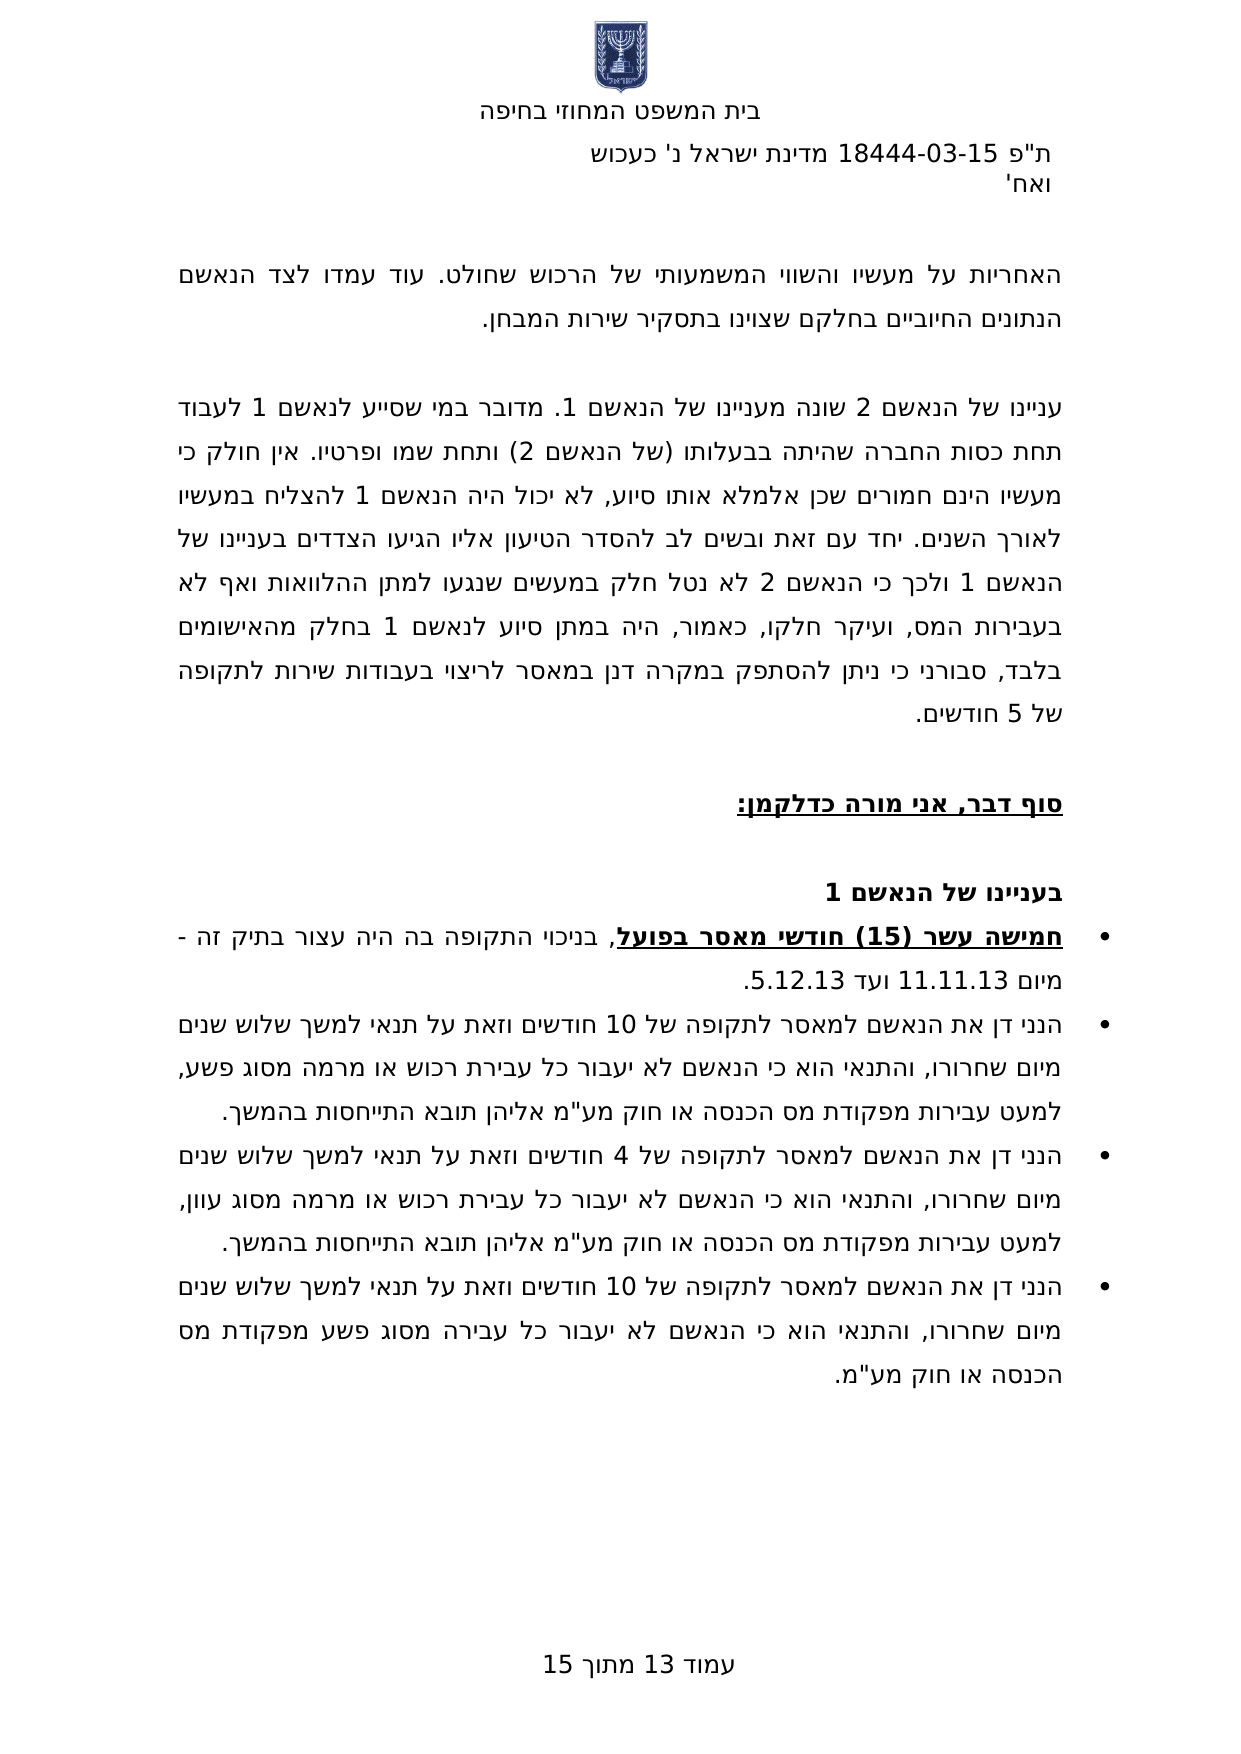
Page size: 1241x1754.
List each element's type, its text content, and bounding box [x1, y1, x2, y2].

text בעניינו של הנאשם 1 [177, 879, 1063, 908]
list הנני דן את הנאשם למאסר לתקופה של 10 חודשים וזאת על תנאי למשך שלוש שנים מיום שחרורו, והתנאי הוא כי הנאשם לא יעבור כל עבירת רכוש או מרמה מסוג פשע, למעט עבירות מפקודת מס הכנסה או חוק מע"מ אליהן תובא התייחסות בהמשך. [177, 1010, 1101, 1127]
text סוף דבר, אני מורה כדלקמן: [177, 789, 1063, 818]
list הנני דן את הנאשם למאסר לתקופה של 10 חודשים וזאת על תנאי למשך שלוש שנים מיום שחרורו, והתנאי הוא כי הנאשם לא יעבור כל עבירה מסוג פשע מפקודת מס הכנסה או חוק מע"מ. [177, 1272, 1101, 1389]
picture [589, 19, 651, 96]
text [177, 260, 1063, 333]
text עניינו של הנאשם 2 שונה מעניינו של הנאשם 1. מדובר במי שסייע לנאשם 1 לעבוד תחת כסות החברה שהיתה בבעלותו (של הנאשם 2) ותחת שמו ופרטיו. אין חולק כי מעשיו הינם חמורים שכן אלמלא אותו סיוע, לא יכול היה הנאשם 1 להצליח במעשיו לאורך השנים. יחד עם זאת ובשים לב להסדר הטיעון אליו הגיעו הצדדים בעניינו של הנאשם 1 ולכך כי הנאשם 2 לא נטל חלק במעשים שנגעו למתן ההלוואות ואף לא בעבירות המס, ועיקר חלקו, כאמור, היה במתן סיוע לנאשם 1 בחלק מהאישומים בלבד, סבורני כי ניתן להסתפק במקרה דנן במאסר לריצוי בעבודות שירות לתקופה של 5 חודשים. [177, 393, 1063, 729]
list הנני דן את הנאשם למאסר לתקופה של 4 חודשים וזאת על תנאי למשך שלוש שנים מיום שחרורו, והתנאי הוא כי הנאשם לא יעבור כל עבירת רכוש או מרמה מסוג עוון, למעט עבירות מפקודת מס הכנסה או חוק מע"מ אליהן תובא התייחסות בהמשך. [177, 1141, 1101, 1258]
list חמישה עשר (15) חודשי מאסר בפועל, בניכוי התקופה בה היה עצור בתיק זה - מיום 11.11.13 ועד 5.12.13. [177, 922, 1101, 995]
